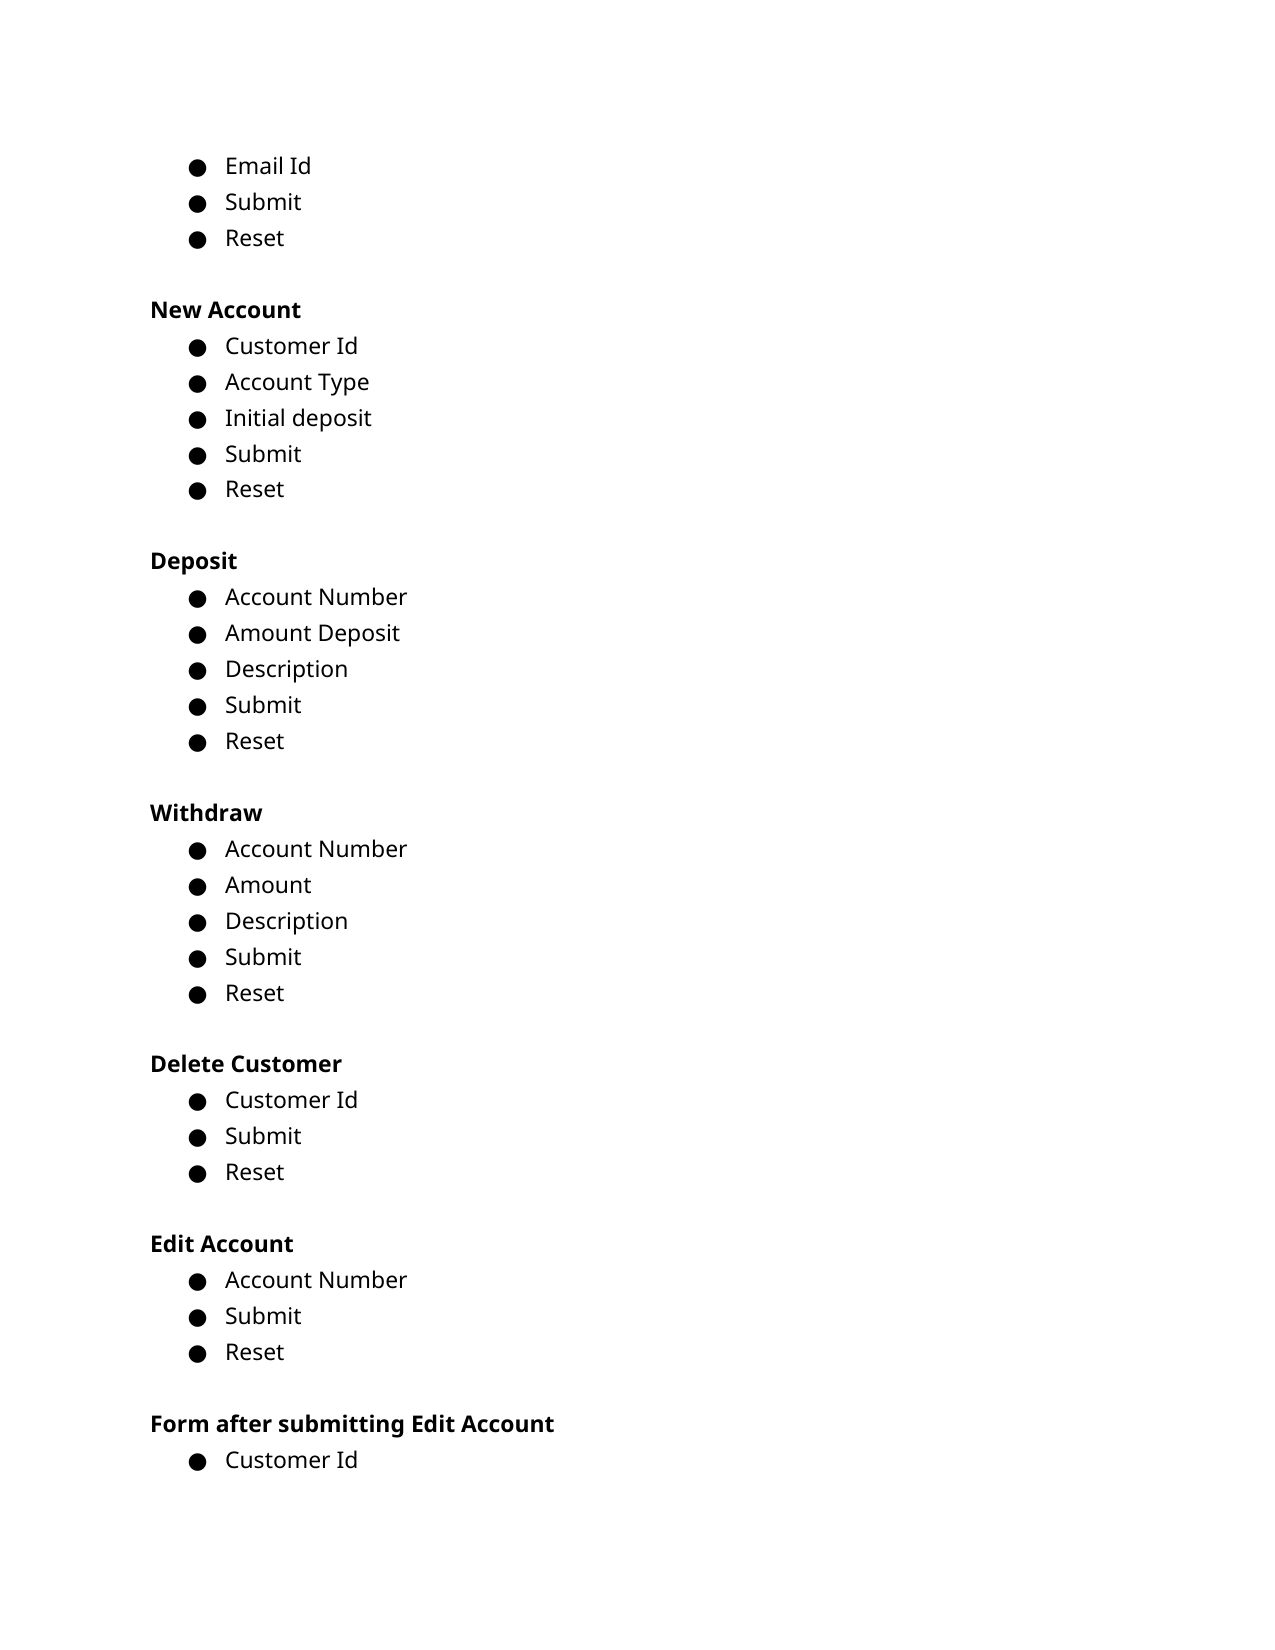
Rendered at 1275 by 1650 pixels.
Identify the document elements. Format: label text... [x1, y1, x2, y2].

list Account Type [187, 366, 1125, 397]
text New Account [150, 294, 1125, 325]
list Reset [187, 725, 1125, 756]
text Form after submitting Edit Account [150, 1408, 1125, 1439]
list Submit [187, 689, 1125, 720]
list Account Number [187, 833, 1125, 864]
list Reset [187, 977, 1125, 1008]
list Description [187, 905, 1125, 936]
list Account Number [187, 581, 1125, 612]
list Email Id [187, 150, 1125, 181]
text Withdraw [150, 797, 1125, 828]
text Deposit [150, 545, 1125, 577]
list Customer Id [187, 1444, 1125, 1475]
list Submit [187, 186, 1125, 217]
list Submit [187, 1300, 1125, 1331]
list Customer Id [187, 1084, 1125, 1116]
list Submit [187, 941, 1125, 972]
list Initial deposit [187, 402, 1125, 433]
list Submit [187, 1120, 1125, 1152]
list Customer Id [187, 330, 1125, 361]
list Reset [187, 1336, 1125, 1367]
list Description [187, 653, 1125, 684]
text Edit Account [150, 1228, 1125, 1259]
text Delete Customer [150, 1048, 1125, 1080]
list Submit [187, 437, 1125, 469]
list Reset [187, 473, 1125, 505]
list Reset [187, 222, 1125, 253]
list Amount [187, 869, 1125, 900]
list Account Number [187, 1264, 1125, 1295]
list Amount Deposit [187, 617, 1125, 648]
list Reset [187, 1156, 1125, 1187]
